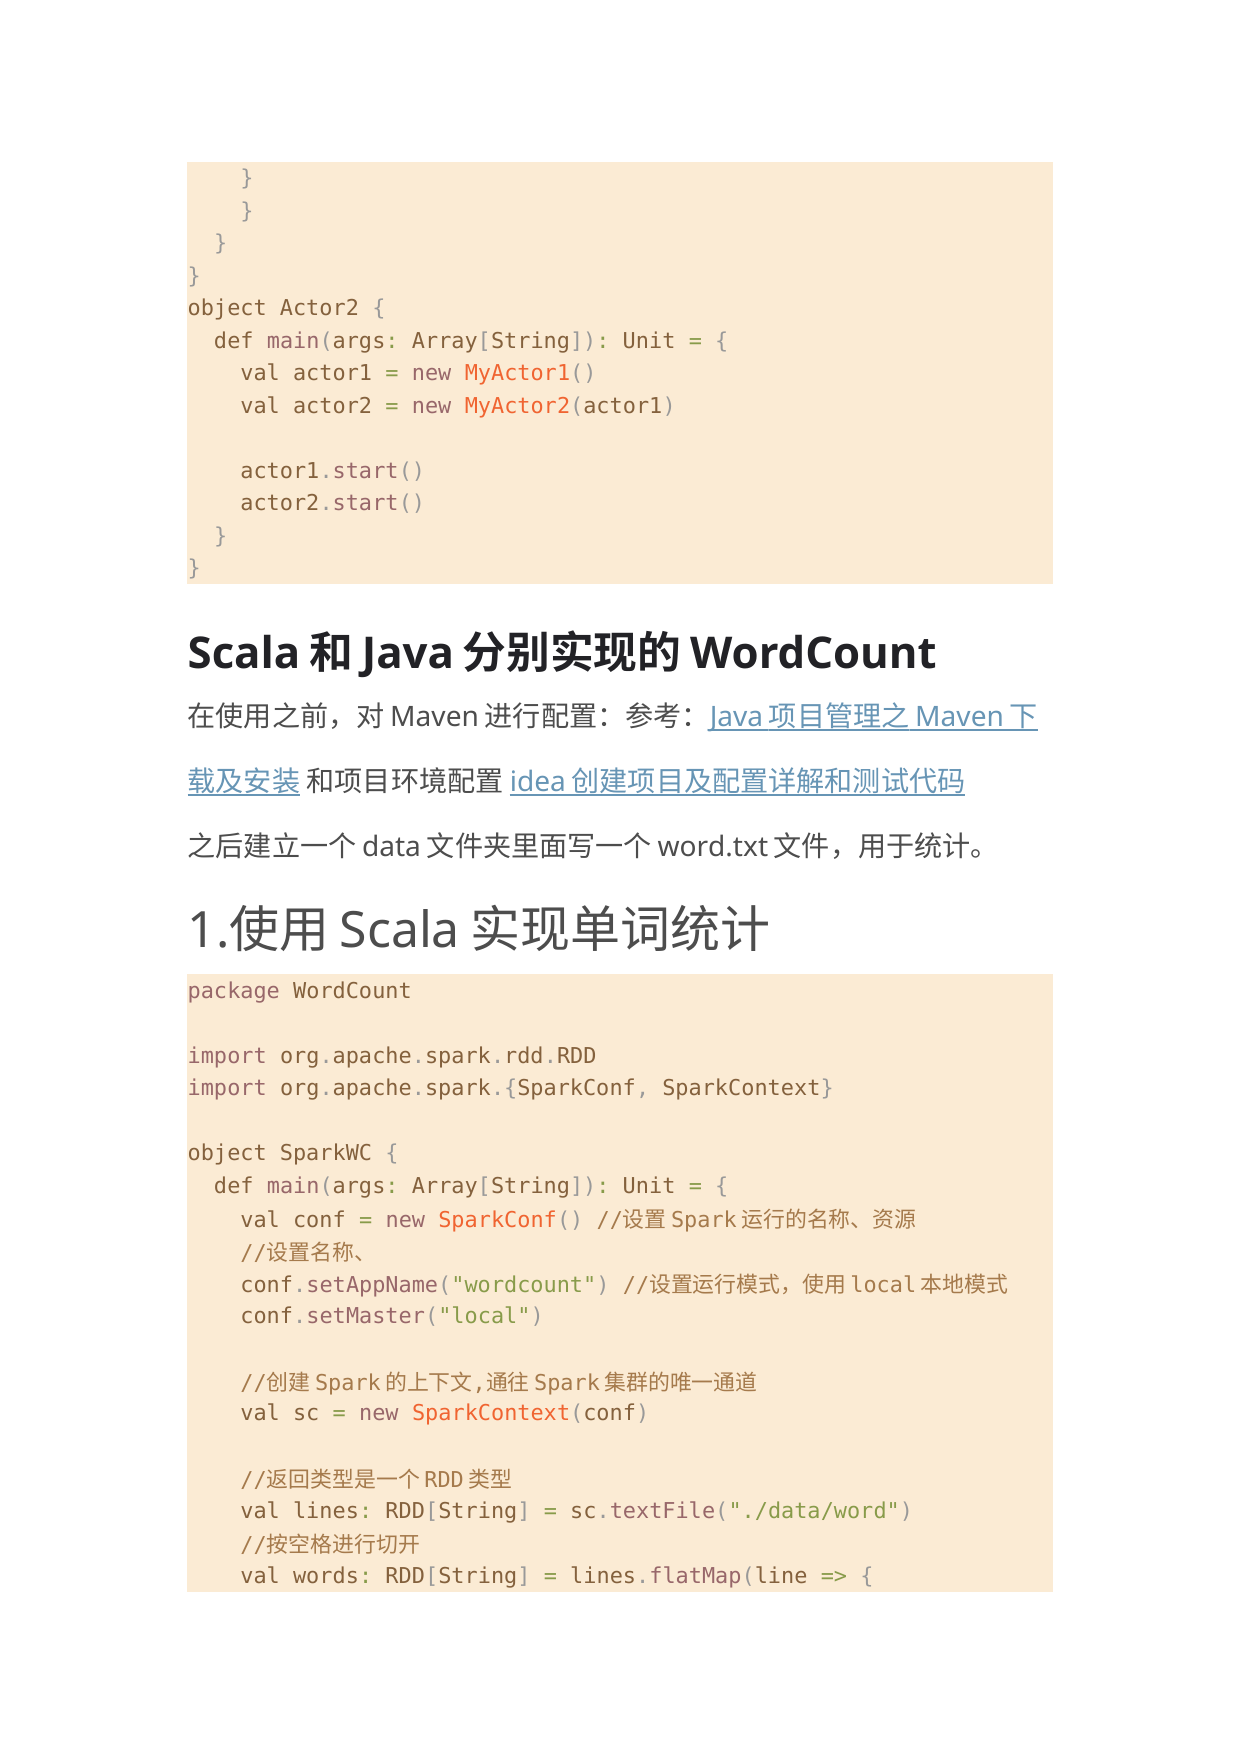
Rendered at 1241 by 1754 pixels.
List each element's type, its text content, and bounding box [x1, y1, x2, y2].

text package WordCount [187, 974, 1053, 1007]
text object Actor2 { [187, 292, 1053, 324]
text actor2.start() [187, 487, 1053, 519]
text } [187, 194, 1053, 227]
text //创建Spark的上下文,通往Spark集群的唯一通道 [187, 1364, 1053, 1397]
text val actor2 = new MyActor2(actor1) [187, 389, 1053, 422]
text } [187, 162, 1053, 194]
text } [187, 259, 1053, 292]
text } [187, 227, 1053, 259]
text conf.setAppName("wordcount") //设置运行模式，使用local本地模式 [187, 1267, 1053, 1299]
text conf.setMaster("local") [187, 1299, 1053, 1332]
text object SparkWC { [187, 1137, 1053, 1169]
text val sc = new SparkContext(conf) [187, 1397, 1053, 1429]
text val actor1 = new MyActor1() [187, 357, 1053, 389]
text import org.apache.spark.{SparkConf, SparkContext} [187, 1072, 1053, 1104]
text } [187, 519, 1053, 552]
text //按空格进行切开 [187, 1527, 1053, 1559]
text //设置名称、 [187, 1234, 1053, 1267]
text } [187, 552, 1053, 584]
text actor1.start() [187, 454, 1053, 487]
text import org.apache.spark.rdd.RDD [187, 1039, 1053, 1072]
text val lines: RDD[String] = sc.textFile("./data/word") [187, 1494, 1053, 1527]
text val conf = new SparkConf() //设置Spark运行的名称、资源 [187, 1202, 1053, 1234]
text val words: RDD[String] = lines.flatMap(line => { [187, 1559, 1053, 1592]
text 1.使用Scala实现单词统计 [187, 877, 1053, 974]
text def main(args: Array[String]): Unit = { [187, 1169, 1053, 1202]
text def main(args: Array[String]): Unit = { [187, 324, 1053, 357]
text //返回类型是一个RDD类型 [187, 1462, 1053, 1494]
text 在使用之前，对Maven进行配置：参考：Java项目管理之Maven下载及安装 和项目环境配置 idea创建项目及配置详解和测试代码 之后建立一个data文件夹里面写一个word.txt文件，用于统计。 [187, 682, 1053, 877]
subtitle Scala和Java分别实现的WordCount [187, 617, 1053, 682]
